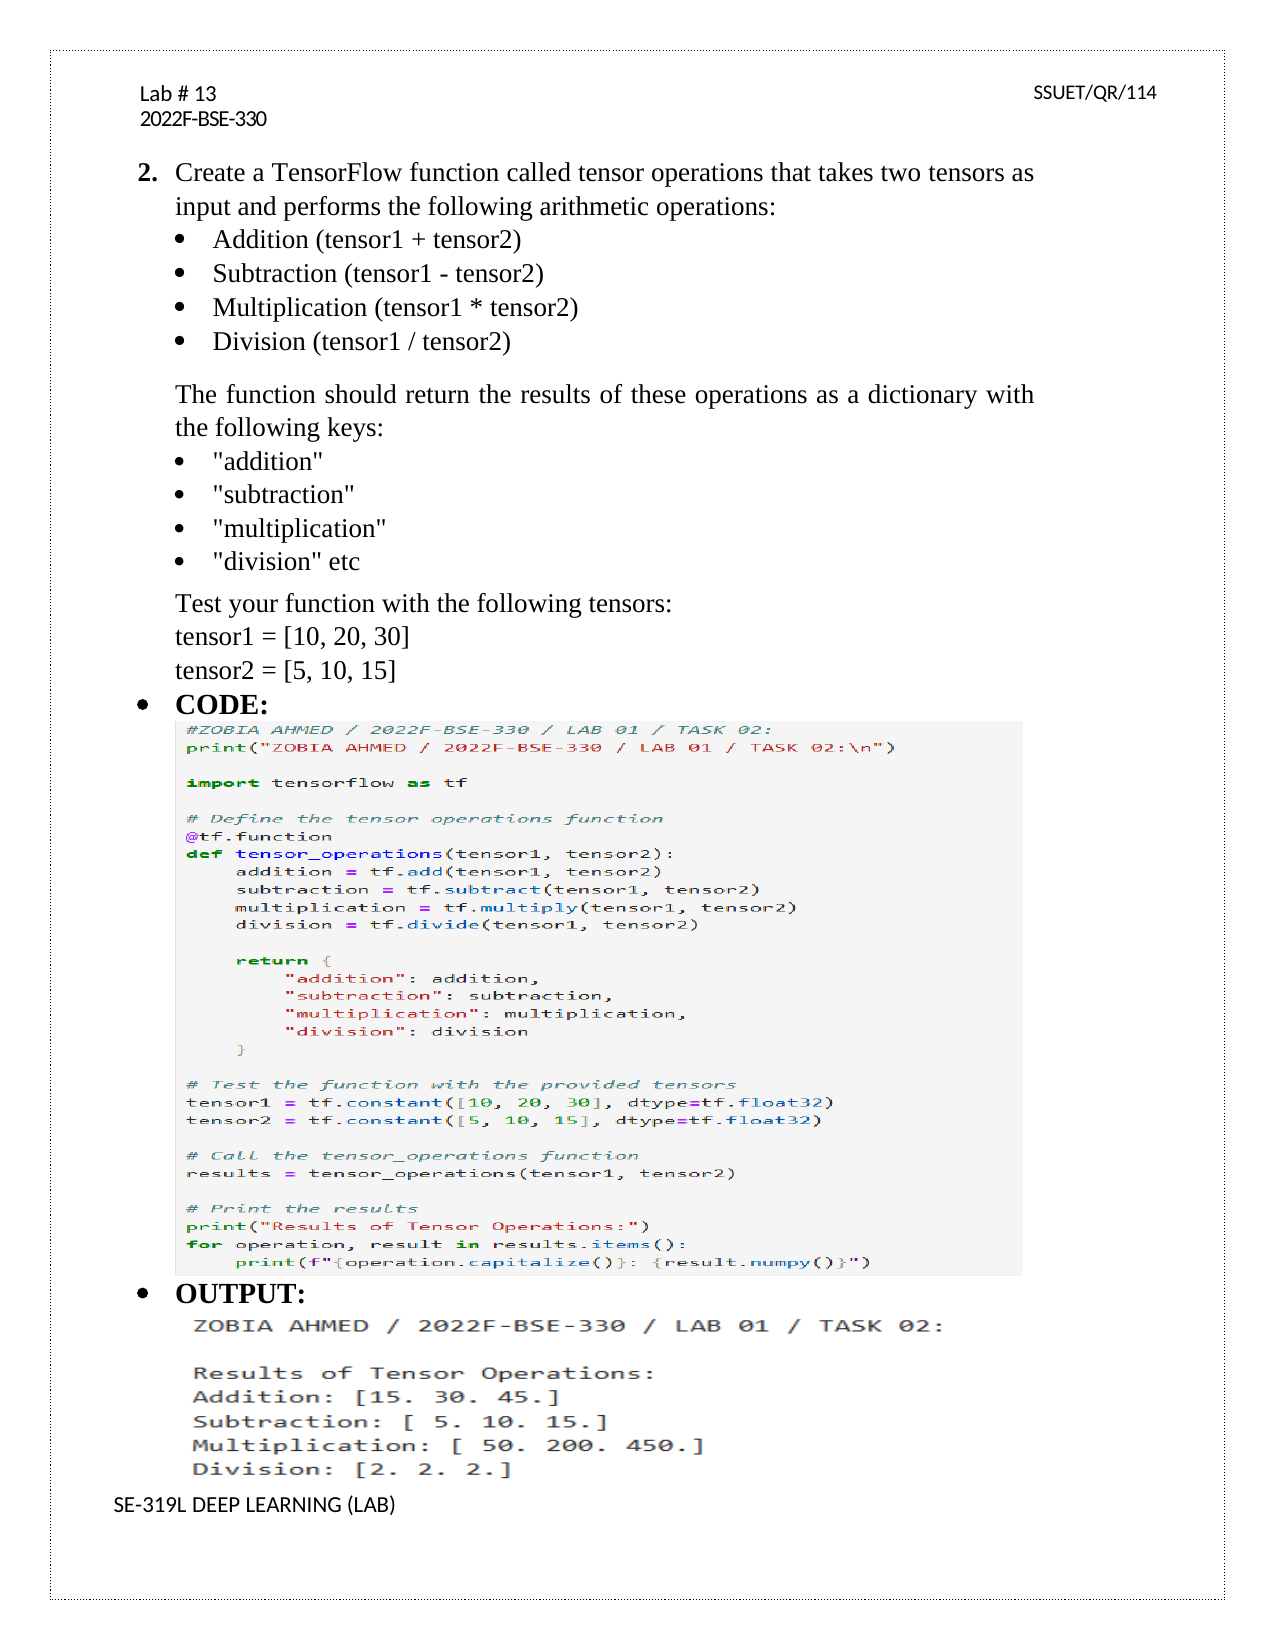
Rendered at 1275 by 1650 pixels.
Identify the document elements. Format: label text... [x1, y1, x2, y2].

picture [175, 1309, 1022, 1485]
list "subtraction" [175, 478, 1036, 509]
list "addition" [175, 445, 1036, 476]
list Addition (tensor1 + tensor2) [175, 224, 1036, 255]
list Division (tensor1 / tensor2) [175, 325, 1036, 356]
text tensor2 = [5, 10, 15] [175, 654, 1036, 685]
list OUTPUT: [137, 1276, 1138, 1310]
list Subtraction (tensor1 - tensor2) [175, 257, 1036, 289]
list Multiplication (tensor1 * tensor2) [175, 291, 1036, 322]
picture [175, 721, 1023, 1276]
list CODE: [137, 687, 1138, 721]
list "division" etc [175, 545, 1036, 577]
text tensor1 = [10, 20, 30] [175, 620, 1036, 651]
list "multiplication" [175, 512, 1036, 543]
text Test your function with the following tensors: [175, 587, 1036, 618]
text The function should return the results of these operations as a dictionary with the following keys: [175, 378, 1036, 442]
list Create a TensorFlow function called tensor operations that takes two tensors as input and performs the following arithmetic operations: [137, 157, 1036, 221]
